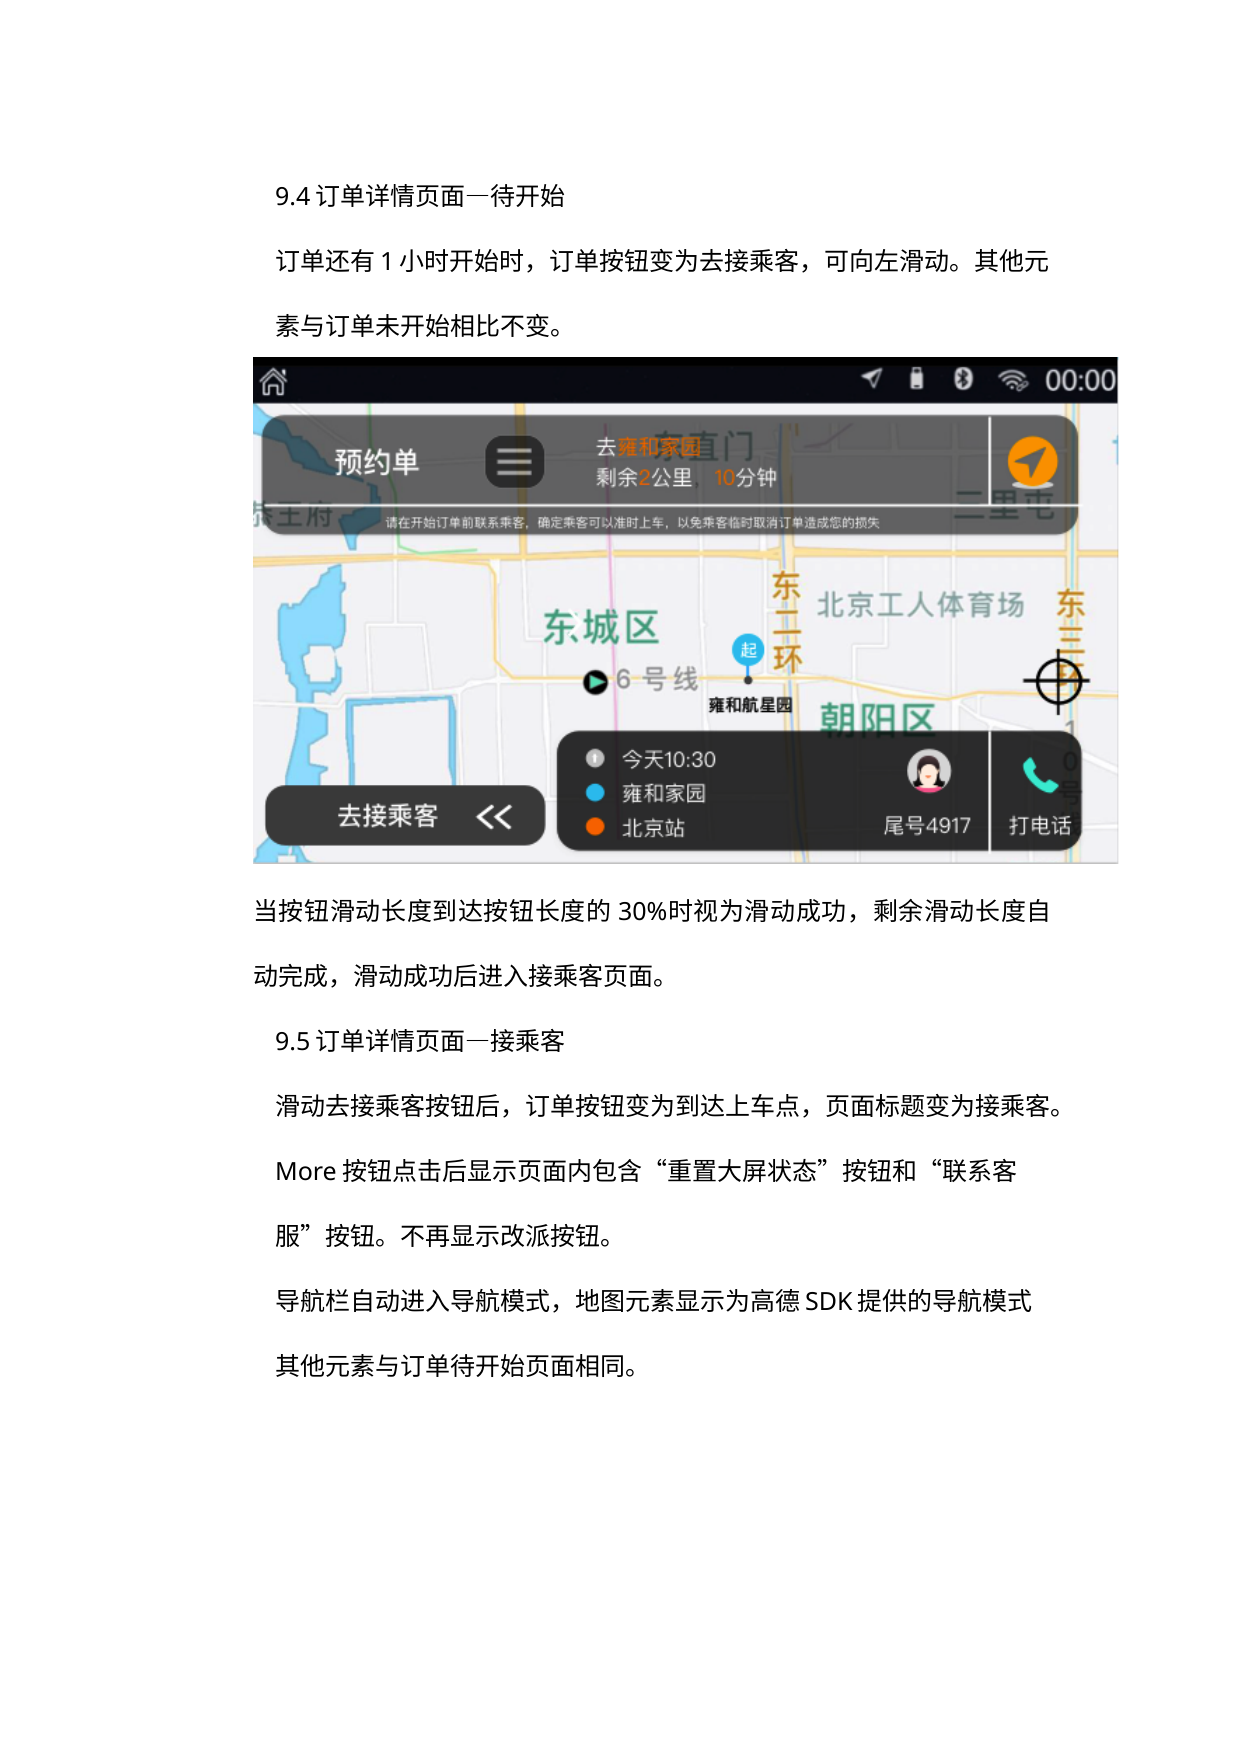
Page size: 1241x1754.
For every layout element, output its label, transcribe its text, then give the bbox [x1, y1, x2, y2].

picture [253, 357, 1119, 864]
list 导航栏自动进入导航模式，地图元素显示为高德SDK提供的导航模式其他元素与订单待开始页面相同。 [275, 1267, 1053, 1397]
list 9.5订单详情页面—接乘客 [275, 1007, 1053, 1072]
list 9.4订单详情页面—待开始 [275, 162, 1053, 227]
list 订单还有1小时开始时，订单按钮变为去接乘客，可向左滑动。其他元素与订单未开始相比不变。 [275, 227, 1053, 357]
list More按钮点击后显示页面内包含“重置大屏状态”按钮和“联系客服”按钮。不再显示改派按钮。 [275, 1137, 1053, 1267]
text 当按钮滑动长度到达按钮长度的30%时视为滑动成功，剩余滑动长度自动完成，滑动成功后进入接乘客页面。 [253, 877, 1053, 1007]
list 滑动去接乘客按钮后，订单按钮变为到达上车点，页面标题变为接乘客。 [275, 1072, 1053, 1137]
